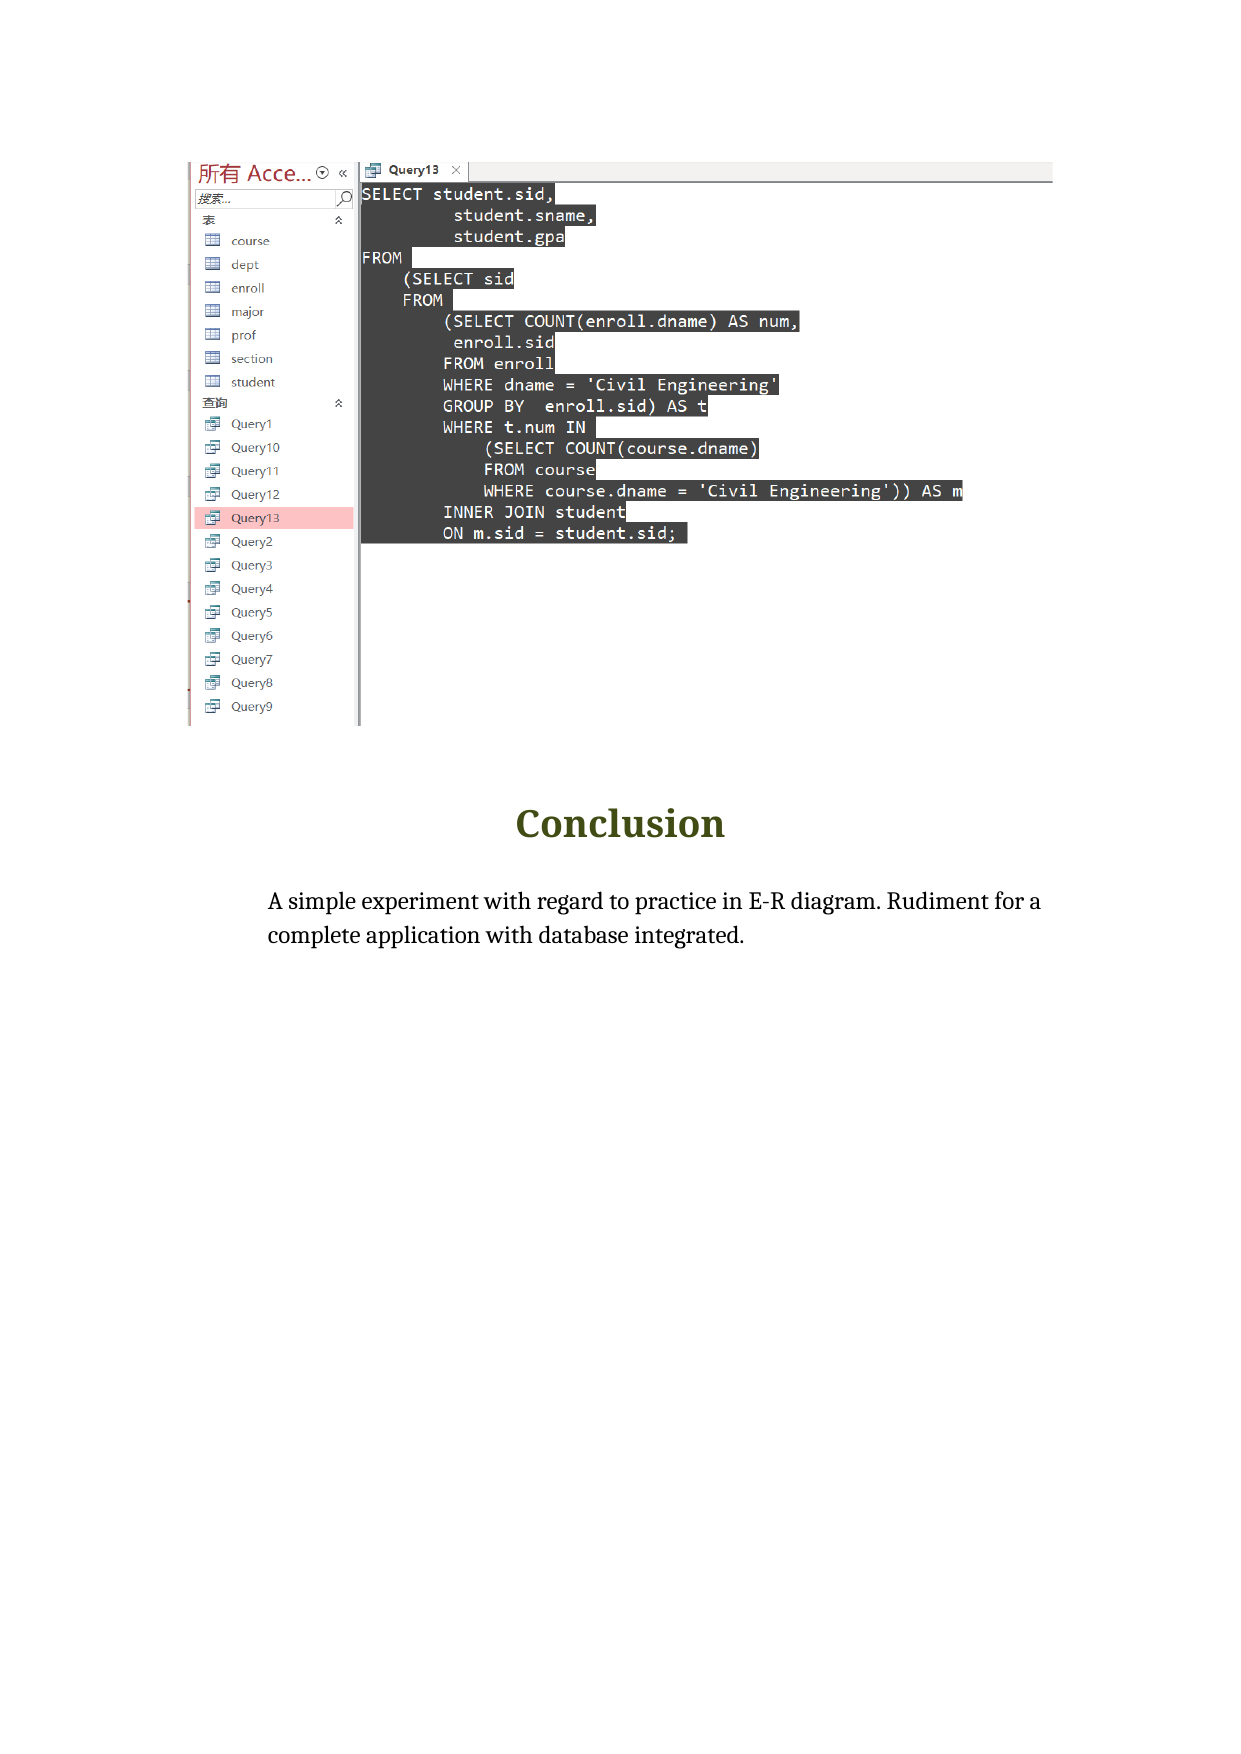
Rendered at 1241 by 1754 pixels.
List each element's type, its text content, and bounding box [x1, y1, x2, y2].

subtitle Conclusion [187, 791, 1053, 856]
picture [187, 162, 1053, 726]
text A simple experiment with regard to practice in E-R diagram. Rudiment for a complete application with database integrated. [268, 885, 1053, 952]
